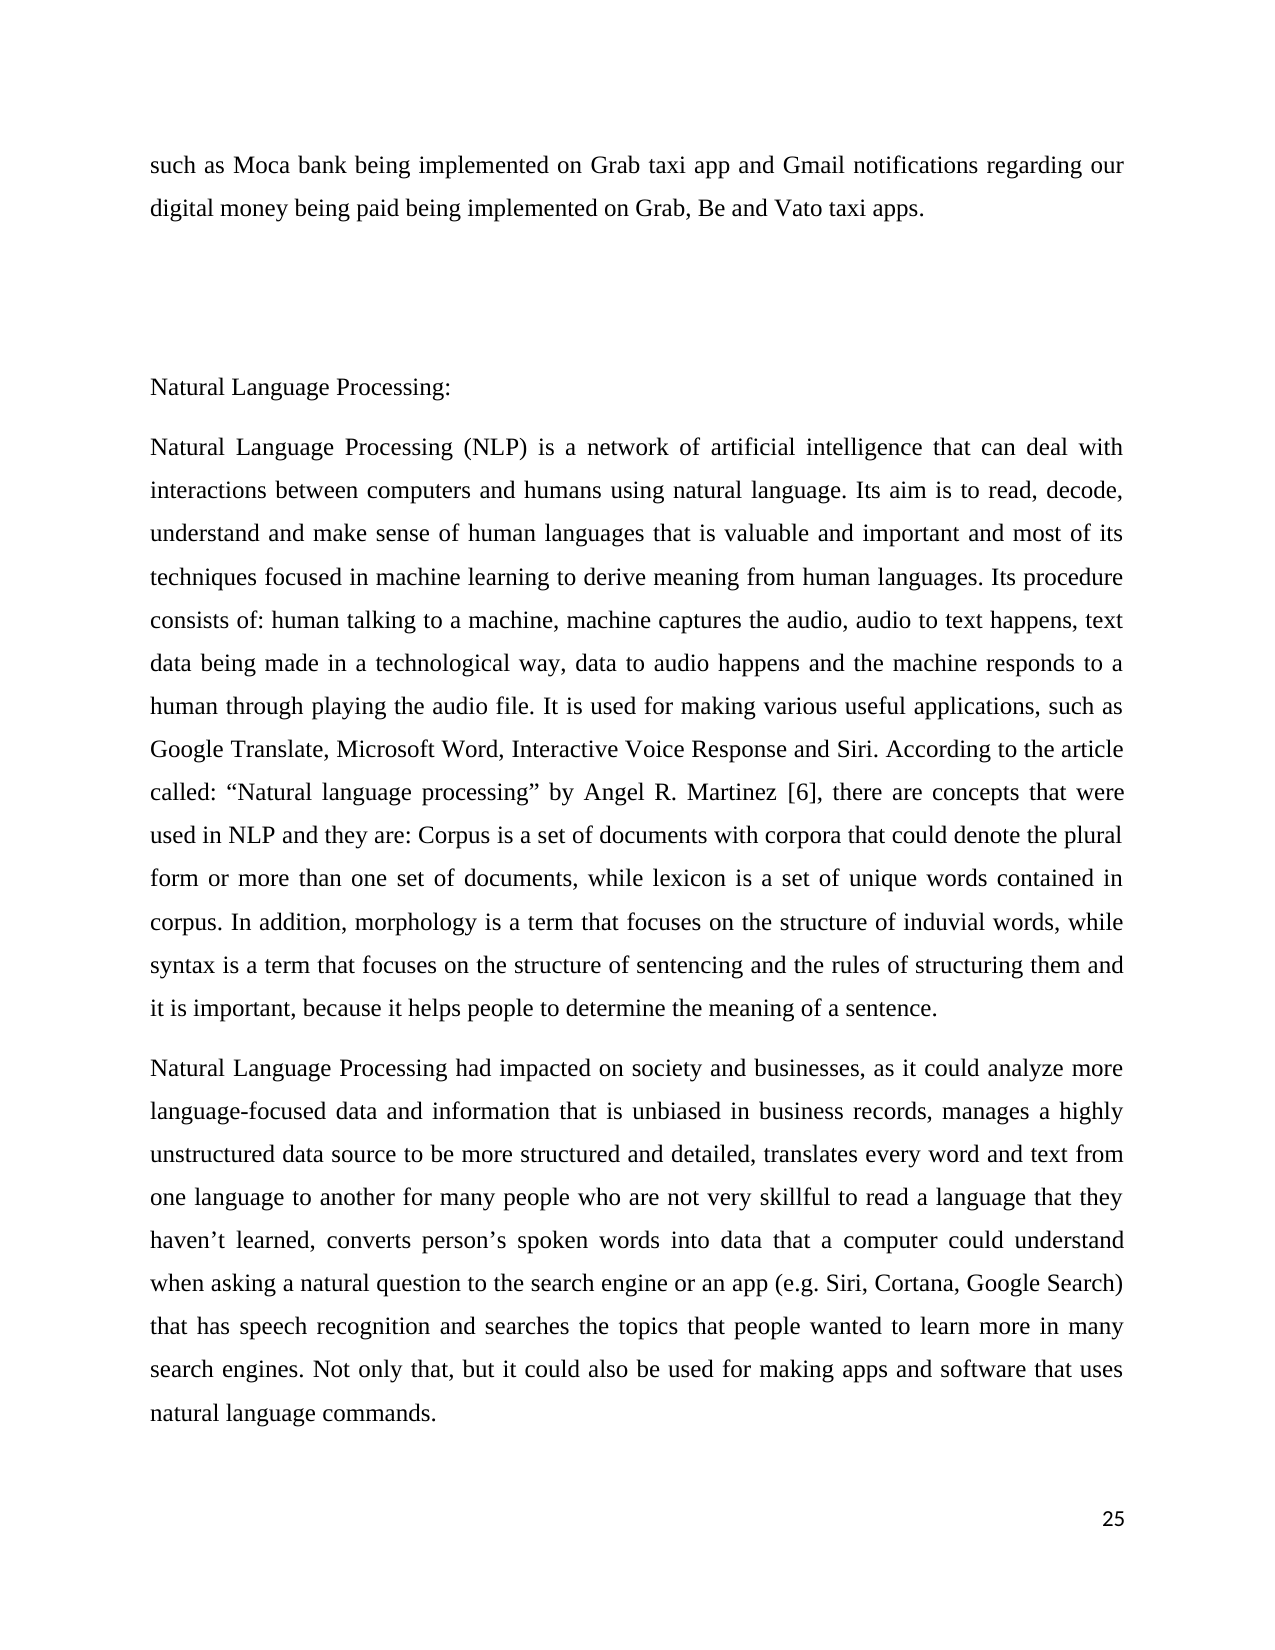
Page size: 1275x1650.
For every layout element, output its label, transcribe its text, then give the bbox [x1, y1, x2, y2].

text Natural Language Processing had impacted on society and businesses, as it could analyze more language-focused data and information that is unbiased in business records, manages a highly unstructured data source to be more structured and detailed, translates every word and text from one language to another for many people who are not very skillful to read a language that they haven’t learned, converts person’s spoken words into data that a computer could understand when asking a natural question to the search engine or an app (e.g. Siri, Cortana, Google Search) that has speech recognition and searches the topics that people wanted to learn more in many search engines. Not only that, but it could also be used for making apps and software that uses natural language commands. [150, 1053, 1125, 1426]
text Natural Language Processing: [150, 372, 1125, 401]
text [150, 150, 1125, 222]
text Natural Language Processing (NLP) is a network of artificial intelligence that can deal with interactions between computers and humans using natural language. Its aim is to read, decode, understand and make sense of human languages that is valuable and important and most of its techniques focused in machine learning to derive meaning from human languages. Its procedure consists of: human talking to a machine, machine captures the audio, audio to text happens, text data being made in a technological way, data to audio happens and the machine responds to a human through playing the audio file. It is used for making various useful applications, such as Google Translate, Microsoft Word, Interactive Voice Response and Siri. According to the article called: “Natural language processing” by Angel R. Martinez [6], there are concepts that were used in NLP and they are: Corpus is a set of documents with corpora that could denote the plural form or more than one set of documents, while lexicon is a set of unique words contained in corpus. In addition, morphology is a term that focuses on the structure of induvial words, while syntax is a term that focuses on the structure of sentencing and the rules of structuring them and it is important, because it helps people to determine the meaning of a sentence. [150, 432, 1125, 1022]
